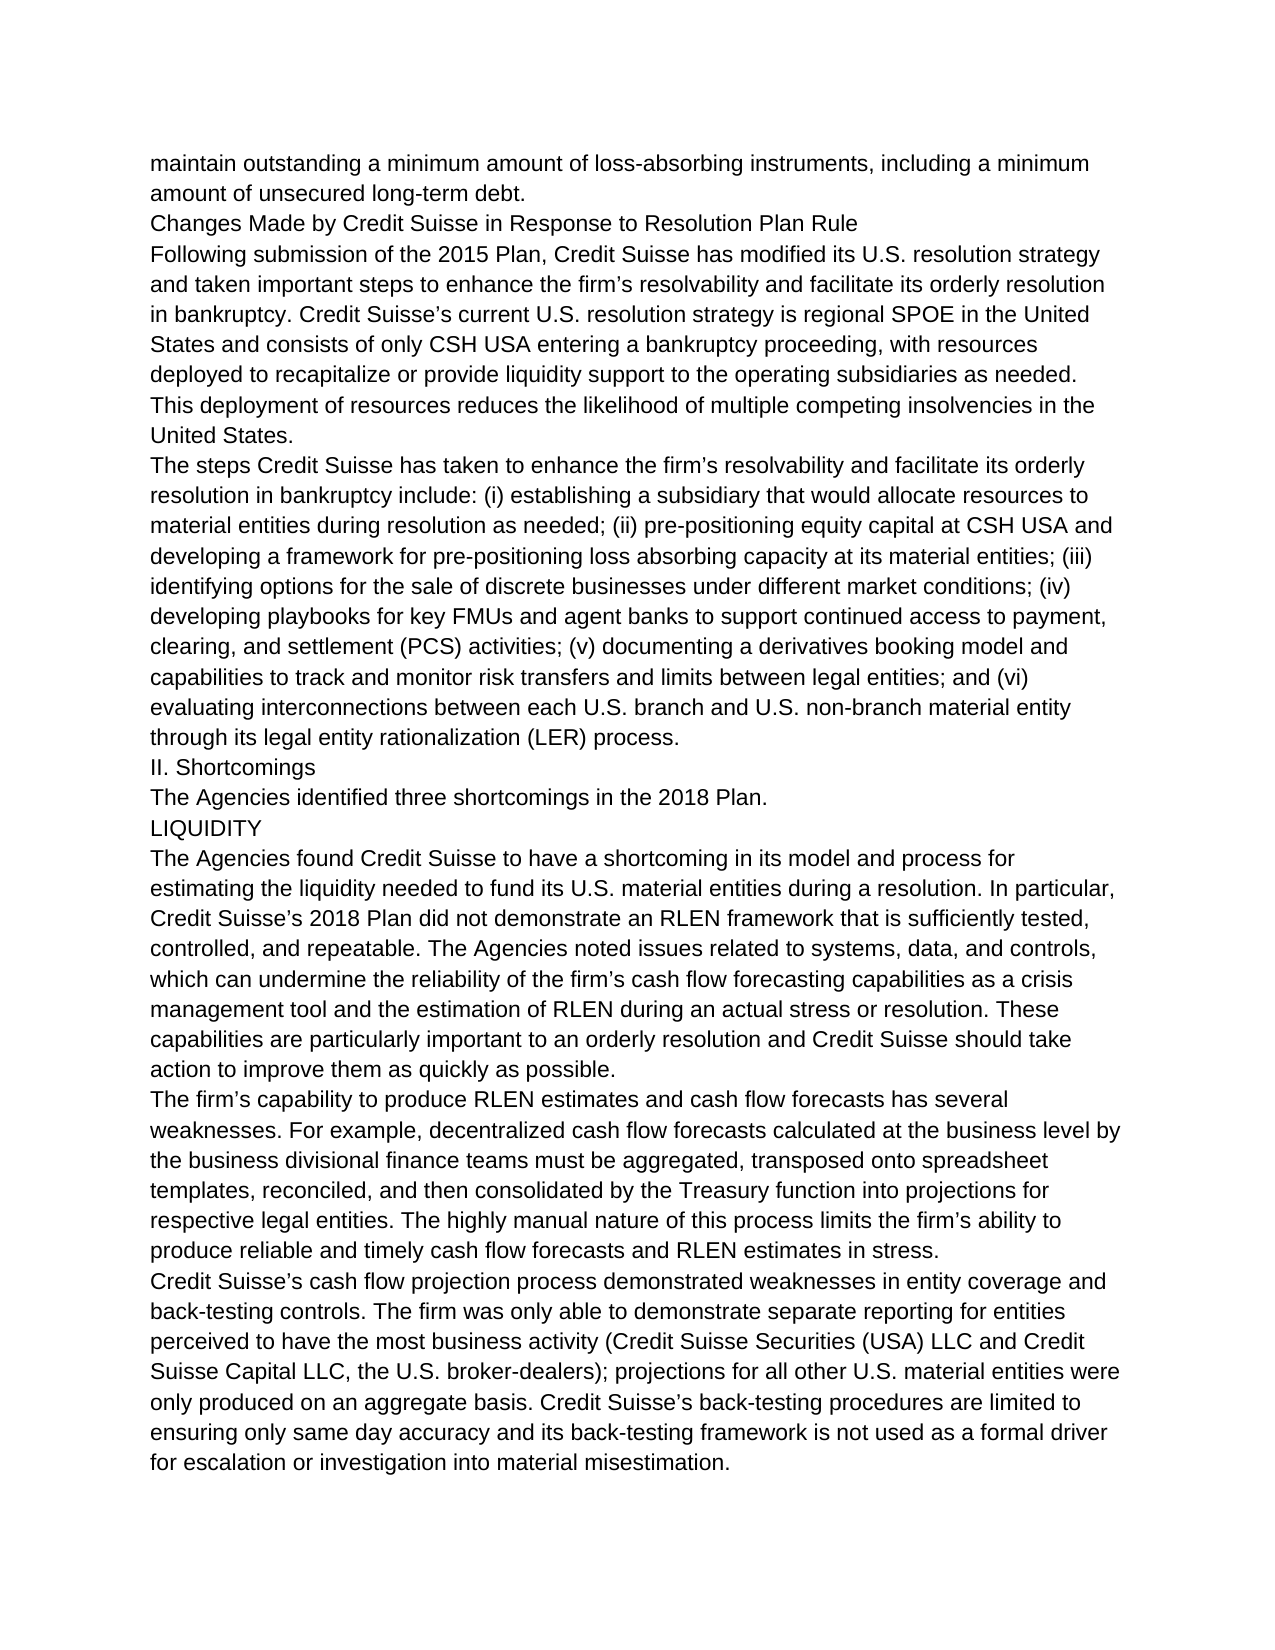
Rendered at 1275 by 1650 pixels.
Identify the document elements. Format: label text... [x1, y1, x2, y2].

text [150, 150, 1125, 207]
text The steps Credit Suisse has taken to enhance the firm’s resolvability and facilitate its orderly resolution in bankruptcy include: (i) establishing a subsidiary that would allocate resources to material entities during resolution as needed; (ii) pre-positioning equity capital at CSH USA and developing a framework for pre-positioning loss absorbing capacity at its material entities; (iii) identifying options for the sale of discrete businesses under different market conditions; (iv) developing playbooks for key FMUs and agent banks to support continued access to payment, clearing, and settlement (PCS) activities; (v) documenting a derivatives booking model and capabilities to track and monitor risk transfers and limits between legal entities; and (vi) evaluating interconnections between each U.S. branch and U.S. non-branch material entity through its legal entity rationalization (LER) process. [150, 452, 1125, 750]
text The Agencies identified three shortcomings in the 2018 Plan. [150, 784, 1125, 811]
text The Agencies found Credit Suisse to have a shortcoming in its model and process for estimating the liquidity needed to fund its U.S. material entities during a resolution. In particular, Credit Suisse’s 2018 Plan did not demonstrate an RLEN framework that is sufficiently tested, controlled, and repeatable. The Agencies noted issues related to systems, data, and controls, which can undermine the reliability of the firm’s cash flow forecasting capabilities as a crisis management tool and the estimation of RLEN during an actual stress or resolution. These capabilities are particularly important to an orderly resolution and Credit Suisse should take action to improve them as quickly as possible. [150, 845, 1125, 1083]
text Credit Suisse’s cash flow projection process demonstrated weaknesses in entity coverage and back-testing controls. The firm was only able to demonstrate separate reporting for entities perceived to have the most business activity (Credit Suisse Securities (USA) LLC and Credit Suisse Capital LLC, the U.S. broker-dealers); projections for all other U.S. material entities were only produced on an aggregate basis. Credit Suisse’s back-testing procedures are limited to ensuring only same day accuracy and its back-testing framework is not used as a formal driver for escalation or investigation into material misestimation. [150, 1268, 1125, 1475]
text Following submission of the 2015 Plan, Credit Suisse has modified its U.S. resolution strategy and taken important steps to enhance the firm’s resolvability and facilitate its orderly resolution in bankruptcy. Credit Suisse’s current U.S. resolution strategy is regional SPOE in the United States and consists of only CSH USA entering a bankruptcy proceeding, with resources deployed to recapitalize or provide liquidity support to the operating subsidiaries as needed. This deployment of resources reduces the likelihood of multiple competing insolvencies in the United States. [150, 241, 1125, 448]
text Changes Made by Credit Suisse in Response to Resolution Plan Rule [150, 210, 1125, 237]
text LIQUIDITY [150, 814, 1125, 841]
text II. Shortcomings [150, 754, 1125, 781]
text The firm’s capability to produce RLEN estimates and cash flow forecasts has several weaknesses. For example, decentralized cash flow forecasts calculated at the business level by the business divisional finance teams must be aggregated, transposed onto spreadsheet templates, reconciled, and then consolidated by the Treasury function into projections for respective legal entities. The highly manual nature of this process limits the firm’s ability to produce reliable and timely cash flow forecasts and RLEN estimates in stress. [150, 1086, 1125, 1264]
